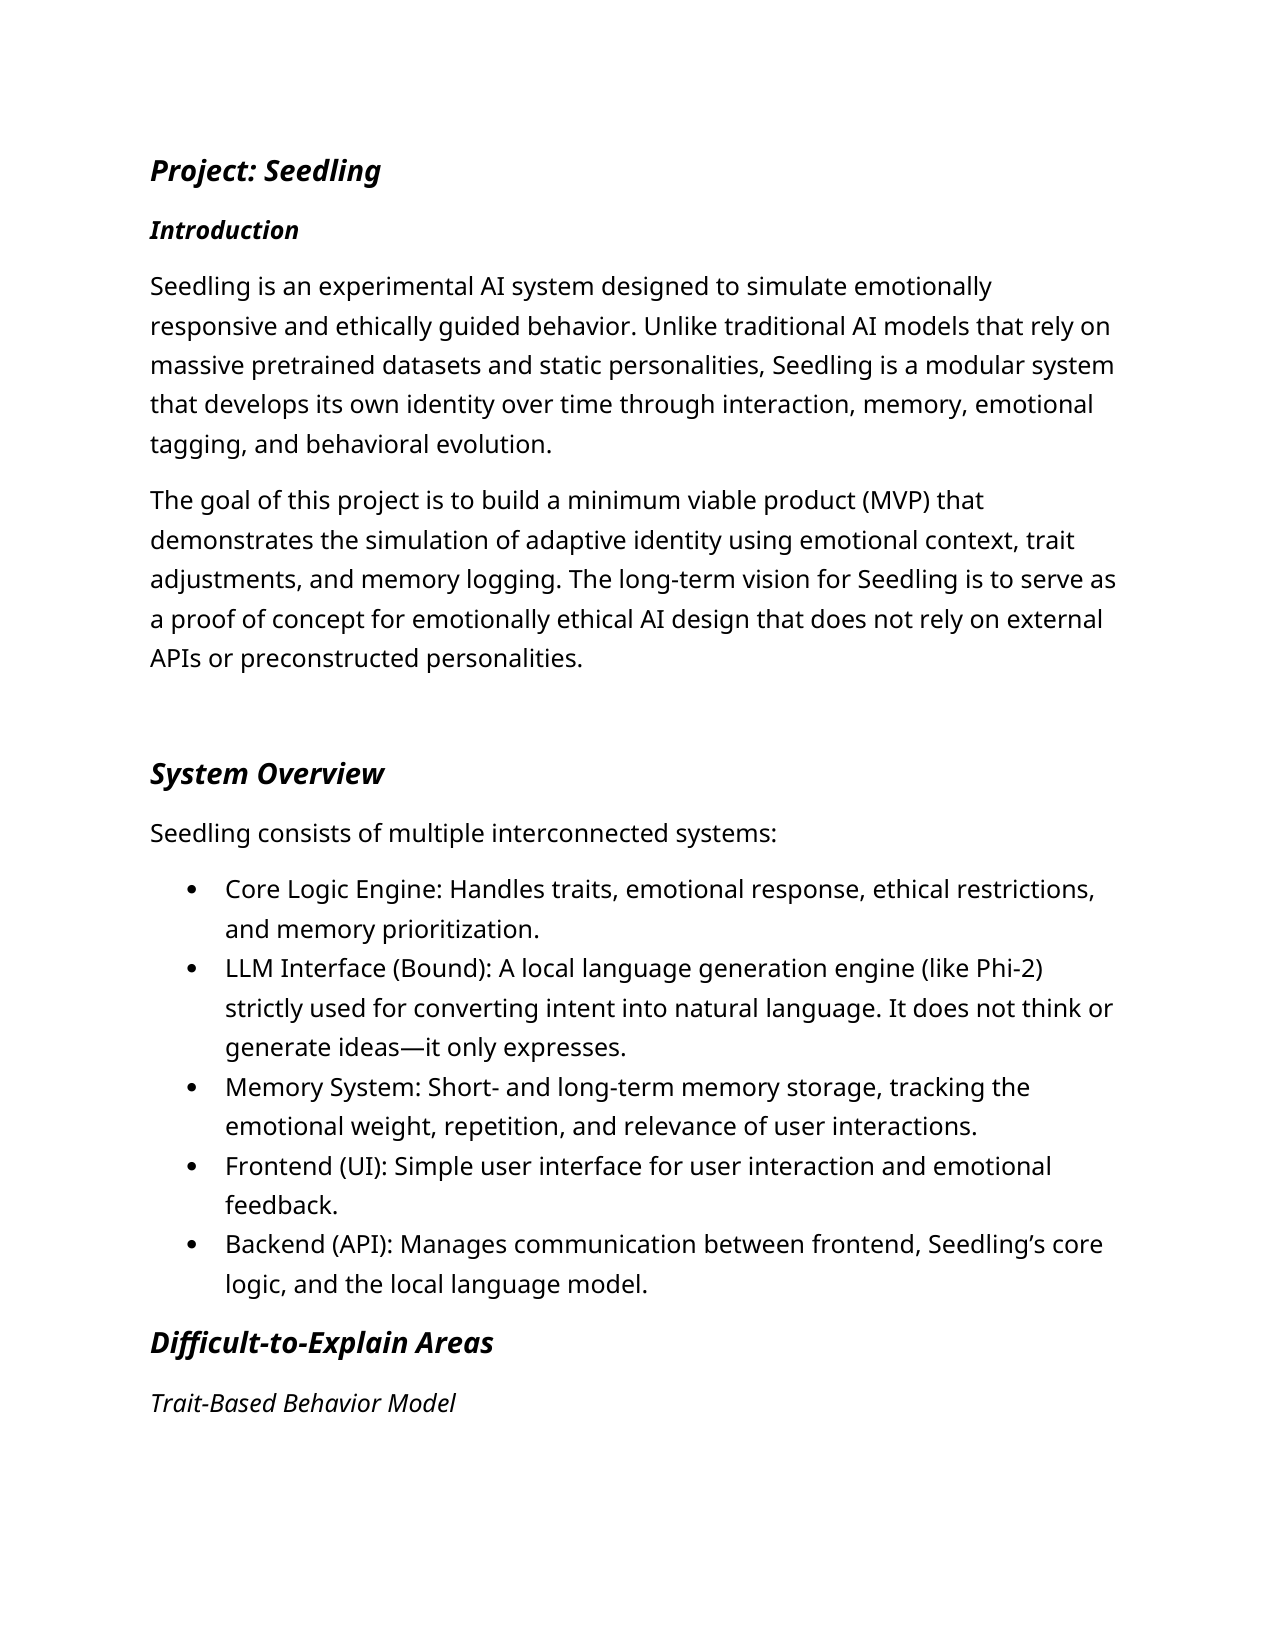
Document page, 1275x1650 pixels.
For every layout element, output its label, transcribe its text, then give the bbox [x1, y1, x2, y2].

list Memory System: Short- and long-term memory storage, tracking the emotional weight, repetition, and relevance of user interactions. [187, 1069, 1125, 1143]
list Core Logic Engine: Handles traits, emotional response, ethical restrictions, and memory prioritization. [187, 872, 1125, 945]
text System Overview [150, 753, 1125, 793]
list Frontend (UI): Simple user interface for user interaction and emotional feedback. [187, 1148, 1125, 1222]
text Introduction [150, 213, 1125, 247]
text The goal of this project is to build a minimum viable product (MVP) that demonstrates the simulation of adaptive identity using emotional context, trait adjustments, and memory logging. The long-term vision for Seedling is to serve as a proof of concept for emotionally ethical AI design that does not rely on external APIs or preconstructed personalities. [150, 483, 1125, 675]
text Difficult-to-Explain Areas [150, 1323, 1125, 1362]
text Trait-Based Behavior Model [150, 1385, 1125, 1419]
list LLM Interface (Bound): A local language generation engine (like Phi-2) strictly used for converting intent into natural language. It does not think or generate ideas—it only expresses. [187, 951, 1125, 1064]
text Project: Seedling [150, 150, 1125, 190]
text Seedling is an experimental AI system designed to simulate emotionally responsive and ethically guided behavior. Unlike traditional AI models that rely on massive pretrained datasets and static personalities, Seedling is a modular system that develops its own identity over time through interaction, memory, emotional tagging, and behavioral evolution. [150, 269, 1125, 461]
list Backend (API): Manages communication between frontend, Seedling’s core logic, and the local language model. [187, 1227, 1125, 1301]
text Seedling consists of multiple interconnected systems: [150, 816, 1125, 850]
